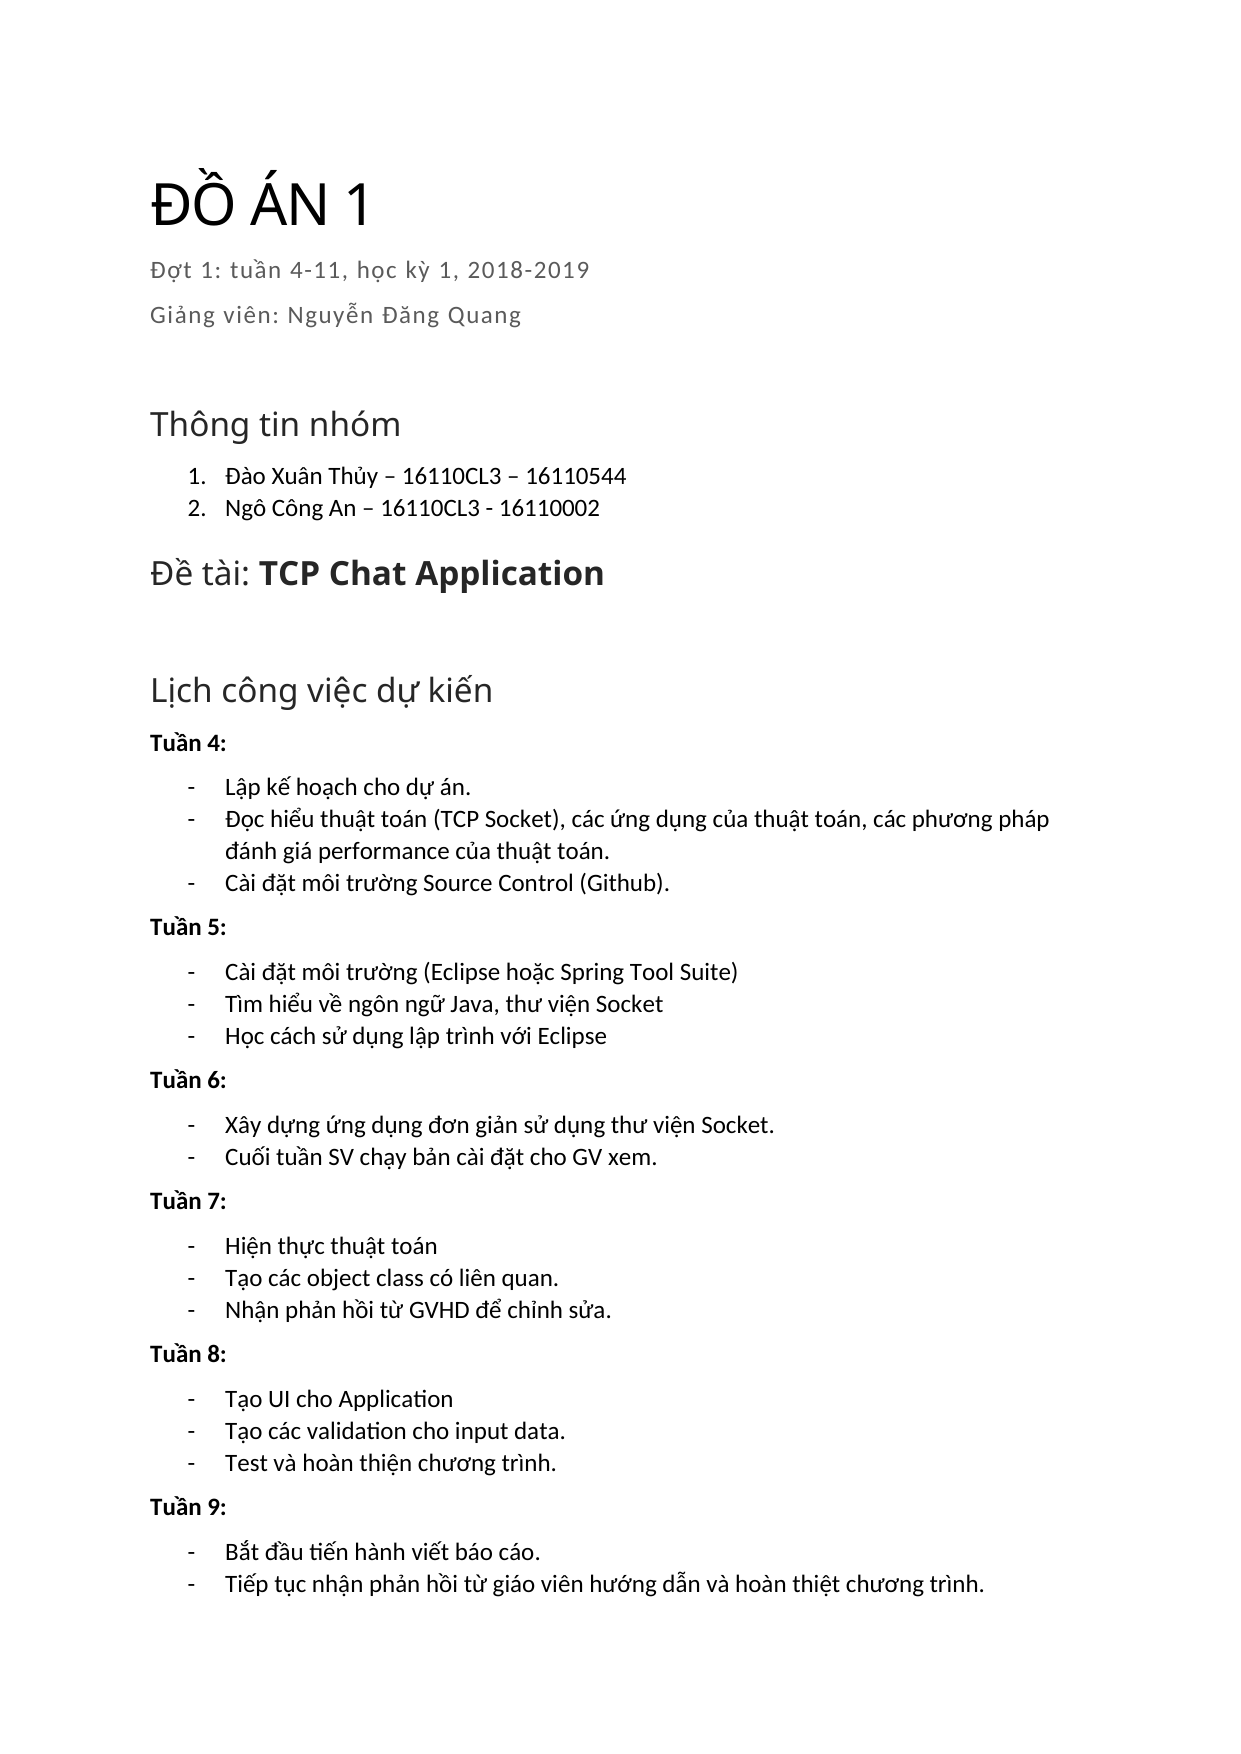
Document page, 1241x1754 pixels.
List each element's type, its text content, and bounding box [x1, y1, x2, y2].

list Tạo UI cho Application [187, 1383, 1090, 1413]
subtitle Lịch công việc dự kiến [150, 667, 1090, 712]
list Xây dựng ứng dụng đơn giản sử dụng thư viện Socket. [187, 1109, 1090, 1139]
list Test và hoàn thiện chương trình. [187, 1447, 1090, 1477]
text Tuần 5: [150, 912, 1090, 942]
title ĐỒ ÁN 1 [150, 162, 1090, 242]
list Cài đặt môi trường Source Control (Github). [187, 867, 1090, 898]
list Cài đặt môi trường (Eclipse hoặc Spring Tool Suite) [187, 956, 1090, 987]
text Tuần 4: [150, 727, 1090, 757]
list Lập kế hoạch cho dự án. [187, 771, 1090, 802]
subtitle Thông tin nhóm [150, 400, 1090, 446]
list Hiện thực thuật toán [187, 1230, 1090, 1260]
subtitle Đợt 1: tuần 4-11, học kỳ 1, 2018-2019 [150, 254, 1090, 285]
list Học cách sử dụng lập trình với Eclipse [187, 1020, 1090, 1051]
list Tạo các validation cho input data. [187, 1415, 1090, 1445]
text Tuần 7: [150, 1185, 1090, 1216]
list Cuối tuần SV chạy bản cài đặt cho GV xem. [187, 1141, 1090, 1171]
list Tạo các object class có liên quan. [187, 1262, 1090, 1292]
text Tuần 9: [150, 1491, 1090, 1522]
subtitle Đề tài: TCP Chat Application [150, 549, 1090, 595]
text Tuần 8: [150, 1338, 1090, 1369]
list Đào Xuân Thủy – 16110CL3 – 16110544 [187, 461, 1090, 491]
list Nhận phản hồi từ GVHD để chỉnh sửa. [187, 1294, 1090, 1324]
list Bắt đầu tiến hành viết báo cáo. [187, 1536, 1090, 1566]
list Đọc hiểu thuật toán (TCP Socket), các ứng dụng của thuật toán, các phương pháp đánh giá performance của thuật toán. [187, 803, 1090, 866]
subtitle Giảng viên: Nguyễn Đăng Quang [150, 299, 1090, 329]
text Tuần 6: [150, 1064, 1090, 1095]
list Tìm hiểu về ngôn ngữ Java, thư viện Socket [187, 988, 1090, 1018]
list Tiếp tục nhận phản hồi từ giáo viên hướng dẫn và hoàn thiệt chương trình. [187, 1568, 1090, 1598]
list Ngô Công An – 16110CL3 - 16110002 [187, 492, 1090, 523]
